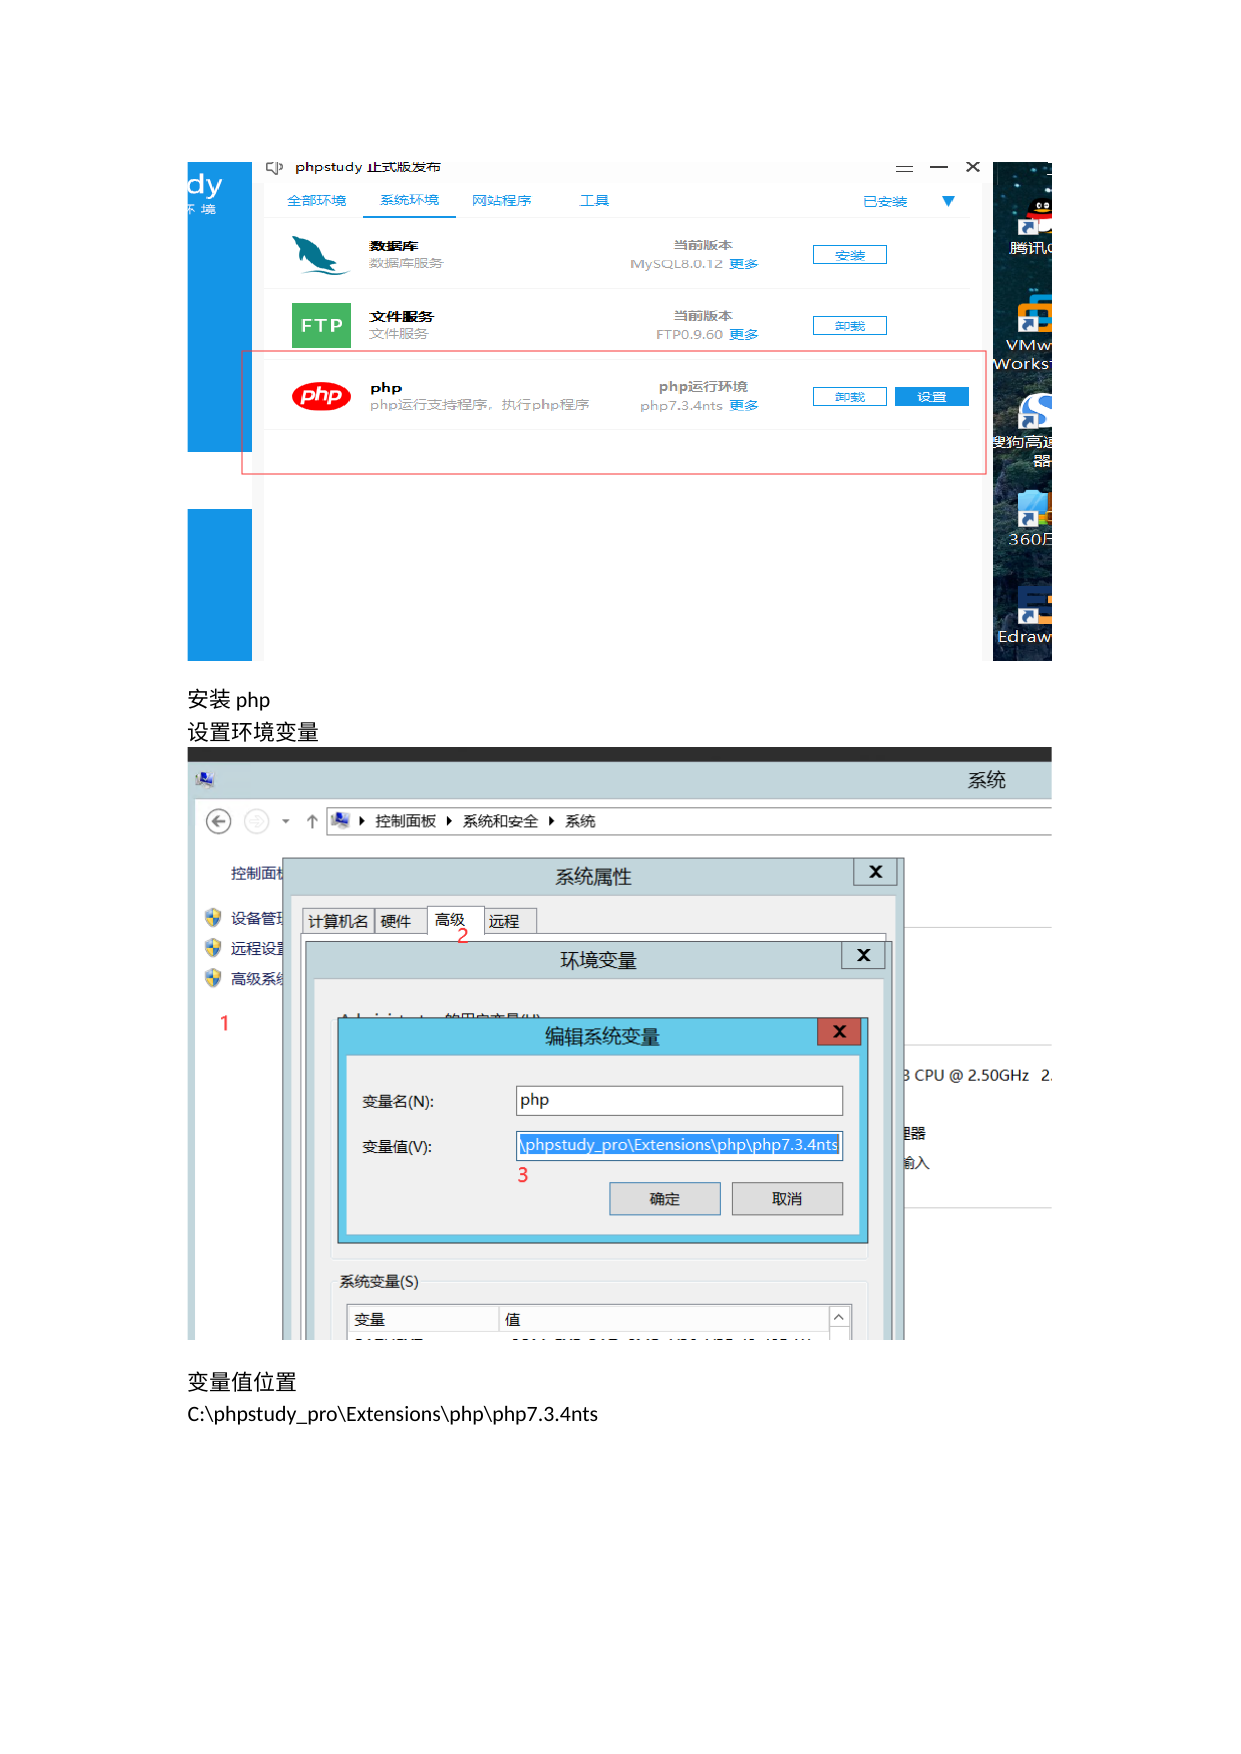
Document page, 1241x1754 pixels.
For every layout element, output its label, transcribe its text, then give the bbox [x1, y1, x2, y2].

text 设置环境变量 [187, 714, 1053, 747]
text 安装php [187, 682, 1053, 714]
picture [187, 747, 1052, 1340]
text 变量值位置 [187, 1364, 1053, 1397]
picture [187, 162, 1052, 661]
text C:\phpstudy_pro\Extensions\php\php7.3.4nts [187, 1397, 1053, 1429]
